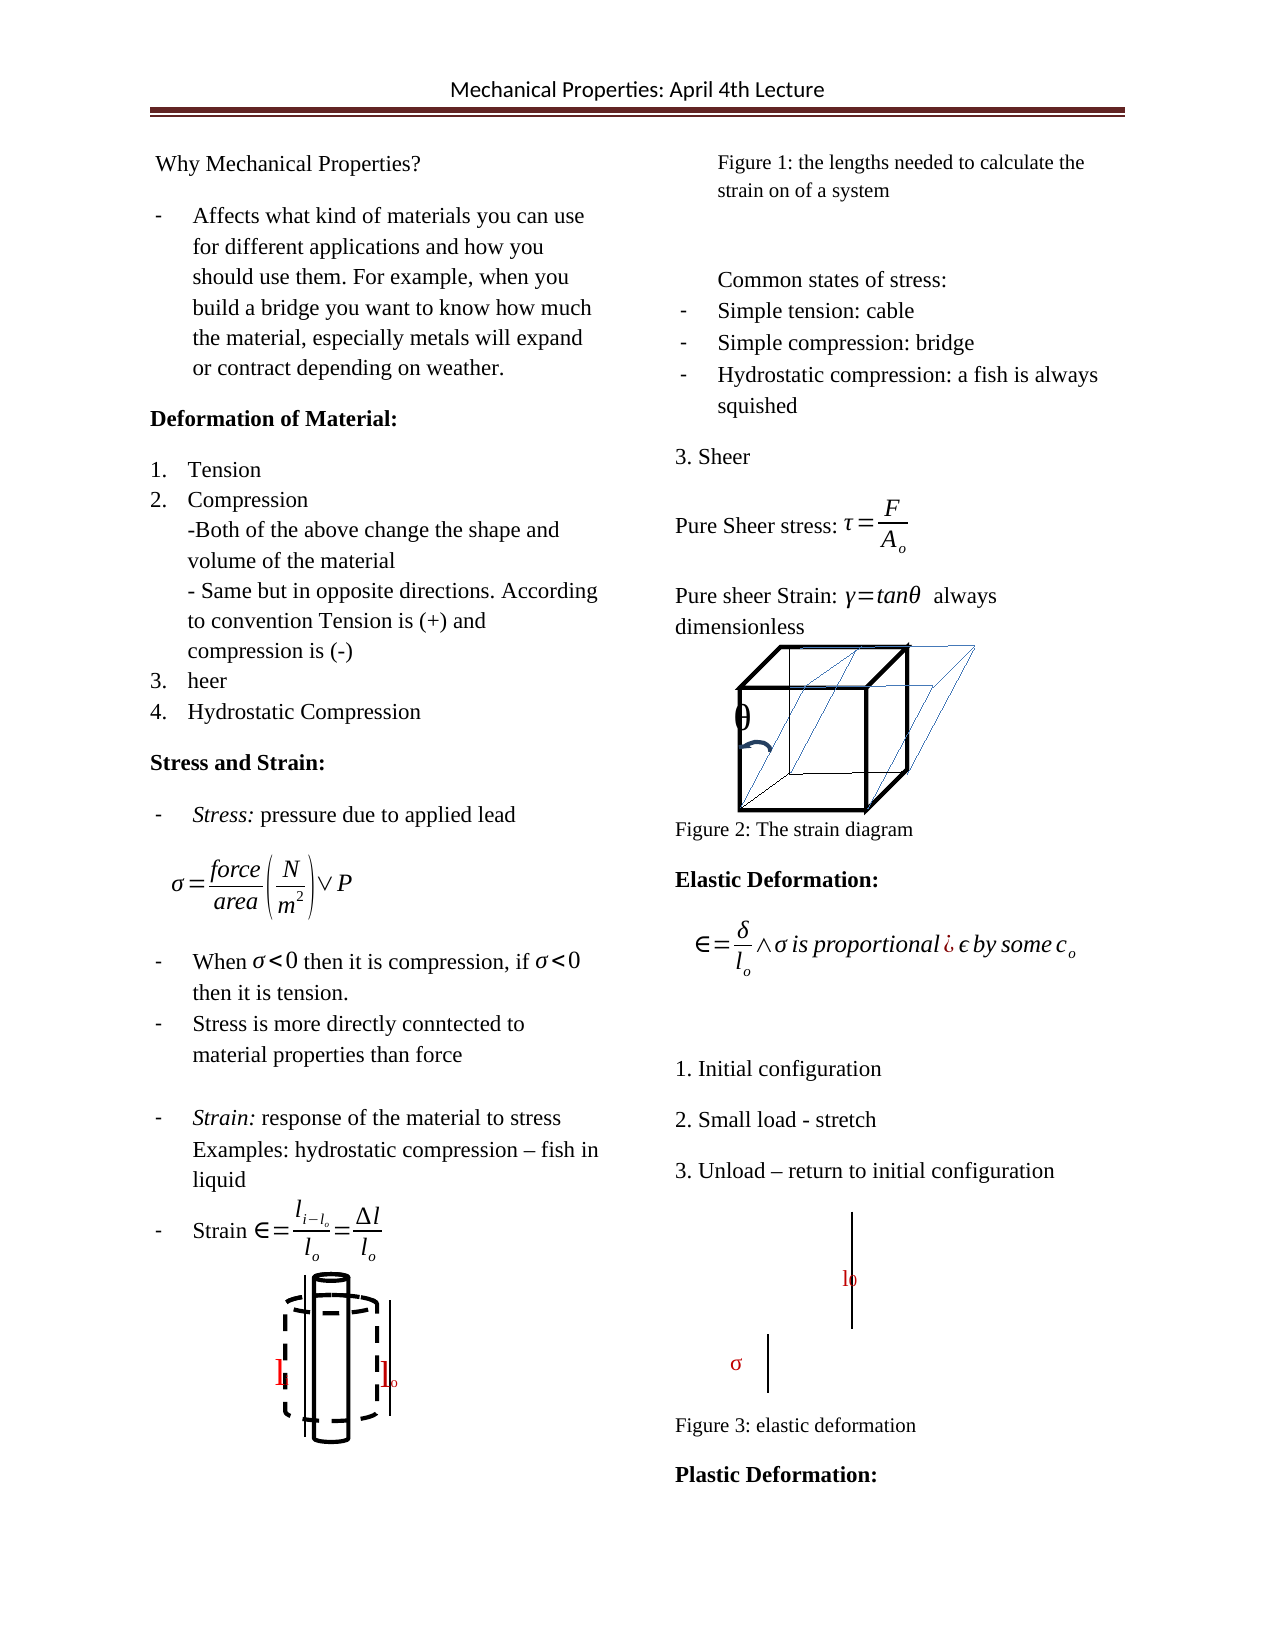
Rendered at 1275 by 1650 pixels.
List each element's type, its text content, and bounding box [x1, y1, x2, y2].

list Simple tension: cable [680, 296, 1125, 324]
text 2. Small load - stretch [675, 1106, 1125, 1133]
list Compression [150, 486, 600, 513]
list Common states of stress: [717, 266, 1125, 292]
list Figure 1: the lengths needed to calculate the strain on of a system [717, 150, 1125, 202]
list Stress is more directly conntected to material properties than force [155, 1009, 600, 1099]
text 1. Initial configuration [675, 1055, 1125, 1082]
text Pure Sheer stress: [675, 494, 1125, 557]
list Simple compression: bridge [680, 328, 1125, 356]
list Affects what kind of materials you can use for different applications and how you should use them. For example, when you build a bridge you want to know how much the material, especially metals will expand or contract depending on weather. [155, 201, 600, 380]
text Deformation of Material: [150, 405, 600, 431]
list Stress: pressure due to applied lead [155, 800, 600, 828]
text Plastic Deformation: [675, 1461, 1125, 1487]
list -Both of the above change the shape and volume of the material [187, 517, 600, 573]
list - Same but in opposite directions. According to convention Tension is (+) and compression is (-) [187, 577, 600, 664]
list When then it is compression, if then it is tension. [155, 947, 600, 1005]
text Pure sheer Strain: always dimensionless [675, 582, 1125, 639]
text Why Mechanical Properties? [150, 150, 600, 176]
text Figure 3: elastic deformation [675, 1413, 1125, 1437]
text 3. Unload – return to initial configuration [675, 1157, 1125, 1184]
list heer [150, 668, 600, 694]
text 3. Sheer [675, 443, 1125, 469]
list Hydrostatic compression: a fish is always squished [680, 360, 1125, 418]
list Tension [150, 456, 600, 482]
text Figure 2: The strain diagram [675, 817, 1125, 841]
list Examples: hydrostatic compression – fish in liquid [192, 1136, 600, 1192]
list Strain [155, 1196, 600, 1264]
text Elastic Deformation: [675, 866, 1125, 892]
text Stress and Strain: [150, 749, 600, 775]
list Hydrostatic Compression [150, 698, 600, 724]
list Strain: response of the material to stress [155, 1103, 600, 1131]
